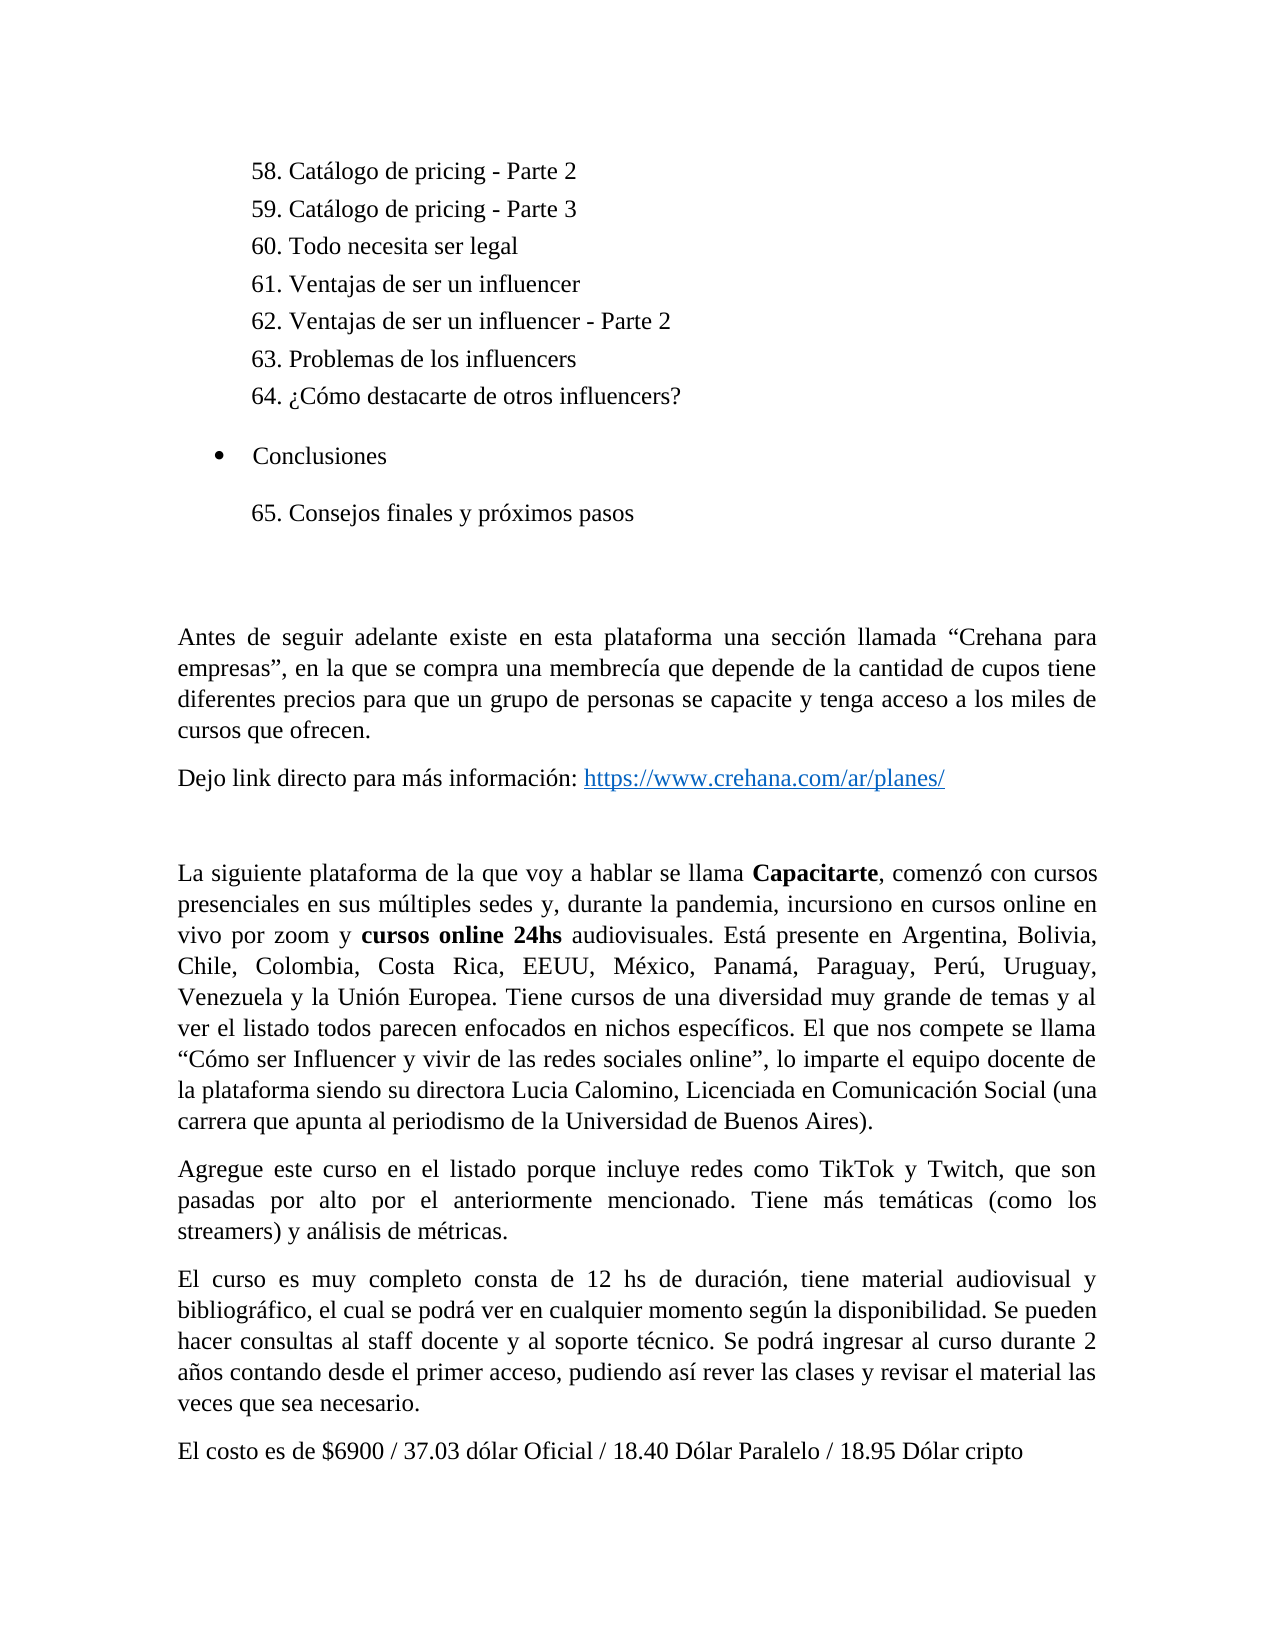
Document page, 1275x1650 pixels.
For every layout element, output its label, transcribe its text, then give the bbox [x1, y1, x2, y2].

text 61. Ventajas de ser un influencer [177, 260, 1098, 298]
text 60. Todo necesita ser legal [177, 223, 1098, 260]
text Dejo link directo para más información: https://www.crehana.com/ar/planes/ [177, 763, 1098, 791]
text 65. Consejos finales y próximos pasos [177, 489, 1098, 526]
text Agregue este curso en el listado porque incluye redes como TikTok y Twitch, que son pasadas por alto por el anteriormente mencionado. Tiene más temáticas (como los streamers) y análisis de métricas. [177, 1154, 1098, 1245]
list Conclusiones [215, 441, 1098, 470]
text 58. Catálogo de pricing - Parte 2 [177, 148, 1098, 185]
text El costo es de $6900 / 37.03 dólar Oficial / 18.40 Dólar Paralelo / 18.95 Dólar cripto [177, 1436, 1098, 1464]
text 63. Problemas de los influencers [177, 335, 1098, 373]
text La siguiente plataforma de la que voy a hablar se llama Capacitarte, comenzó con cursos presenciales en sus múltiples sedes y, durante la pandemia, incursiono en cursos online en vivo por zoom y cursos online 24hs audiovisuales. Está presente en Argentina, Bolivia, Chile, Colombia, Costa Rica, EEUU, México, Panamá, Paraguay, Perú, Uruguay, Venezuela y la Unión Europea. Tiene cursos de una diversidad muy grande de temas y al ver el listado todos parecen enfocados en nichos específicos. El que nos compete se llama “Cómo ser Influencer y vivir de las redes sociales online”, lo imparte el equipo docente de la plataforma siendo su directora Lucia Calomino, Licenciada en Comunicación Social (una carrera que apunta al periodismo de la Universidad de Buenos Aires). [177, 858, 1098, 1135]
text 59. Catálogo de pricing - Parte 3 [177, 185, 1098, 223]
text Antes de seguir adelante existe en esta plataforma una sección llamada “Crehana para empresas”, en la que se compra una membrecía que depende de la cantidad de cupos tiene diferentes precios para que un grupo de personas se capacite y tenga acceso a los miles de cursos que ofrecen. [177, 622, 1098, 744]
text 64. ¿Cómo destacarte de otros influencers? [177, 373, 1098, 410]
text 62. Ventajas de ser un influencer - Parte 2 [177, 298, 1098, 335]
text El curso es muy completo consta de 12 hs de duración, tiene material audiovisual y bibliográfico, el cual se podrá ver en cualquier momento según la disponibilidad. Se pueden hacer consultas al staff docente y al soporte técnico. Se podrá ingresar al curso durante 2 años contando desde el primer acceso, pudiendo así rever las clases y revisar el material las veces que sea necesario. [177, 1264, 1098, 1417]
